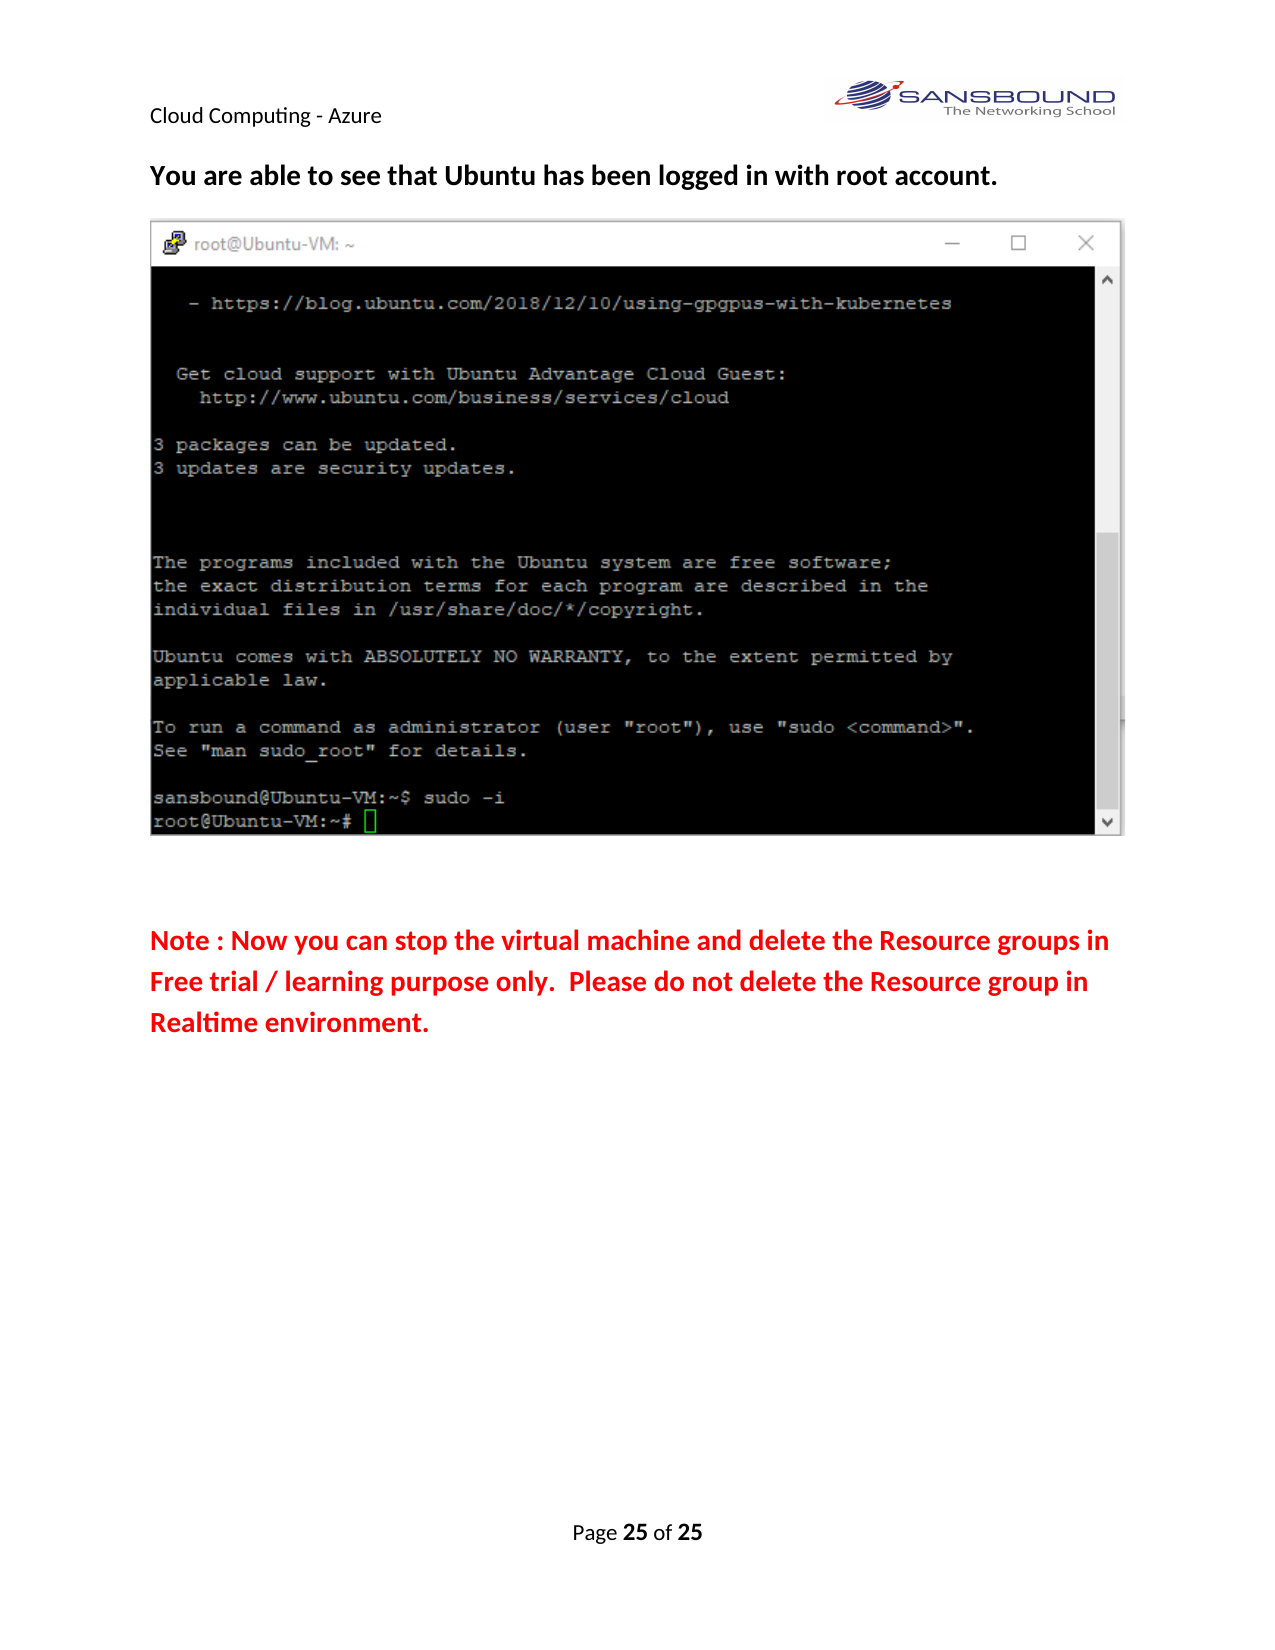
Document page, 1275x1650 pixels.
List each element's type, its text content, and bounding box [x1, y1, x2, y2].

picture [150, 218, 1125, 836]
picture [823, 75, 1125, 124]
text Note : Now you can stop the virtual machine and delete the Resource groups in Free trial / learning purpose only. Please do not delete the Resource group in Realtime environment. [150, 922, 1125, 1040]
text You are able to see that Ubuntu has been logged in with root account. [150, 157, 1125, 193]
